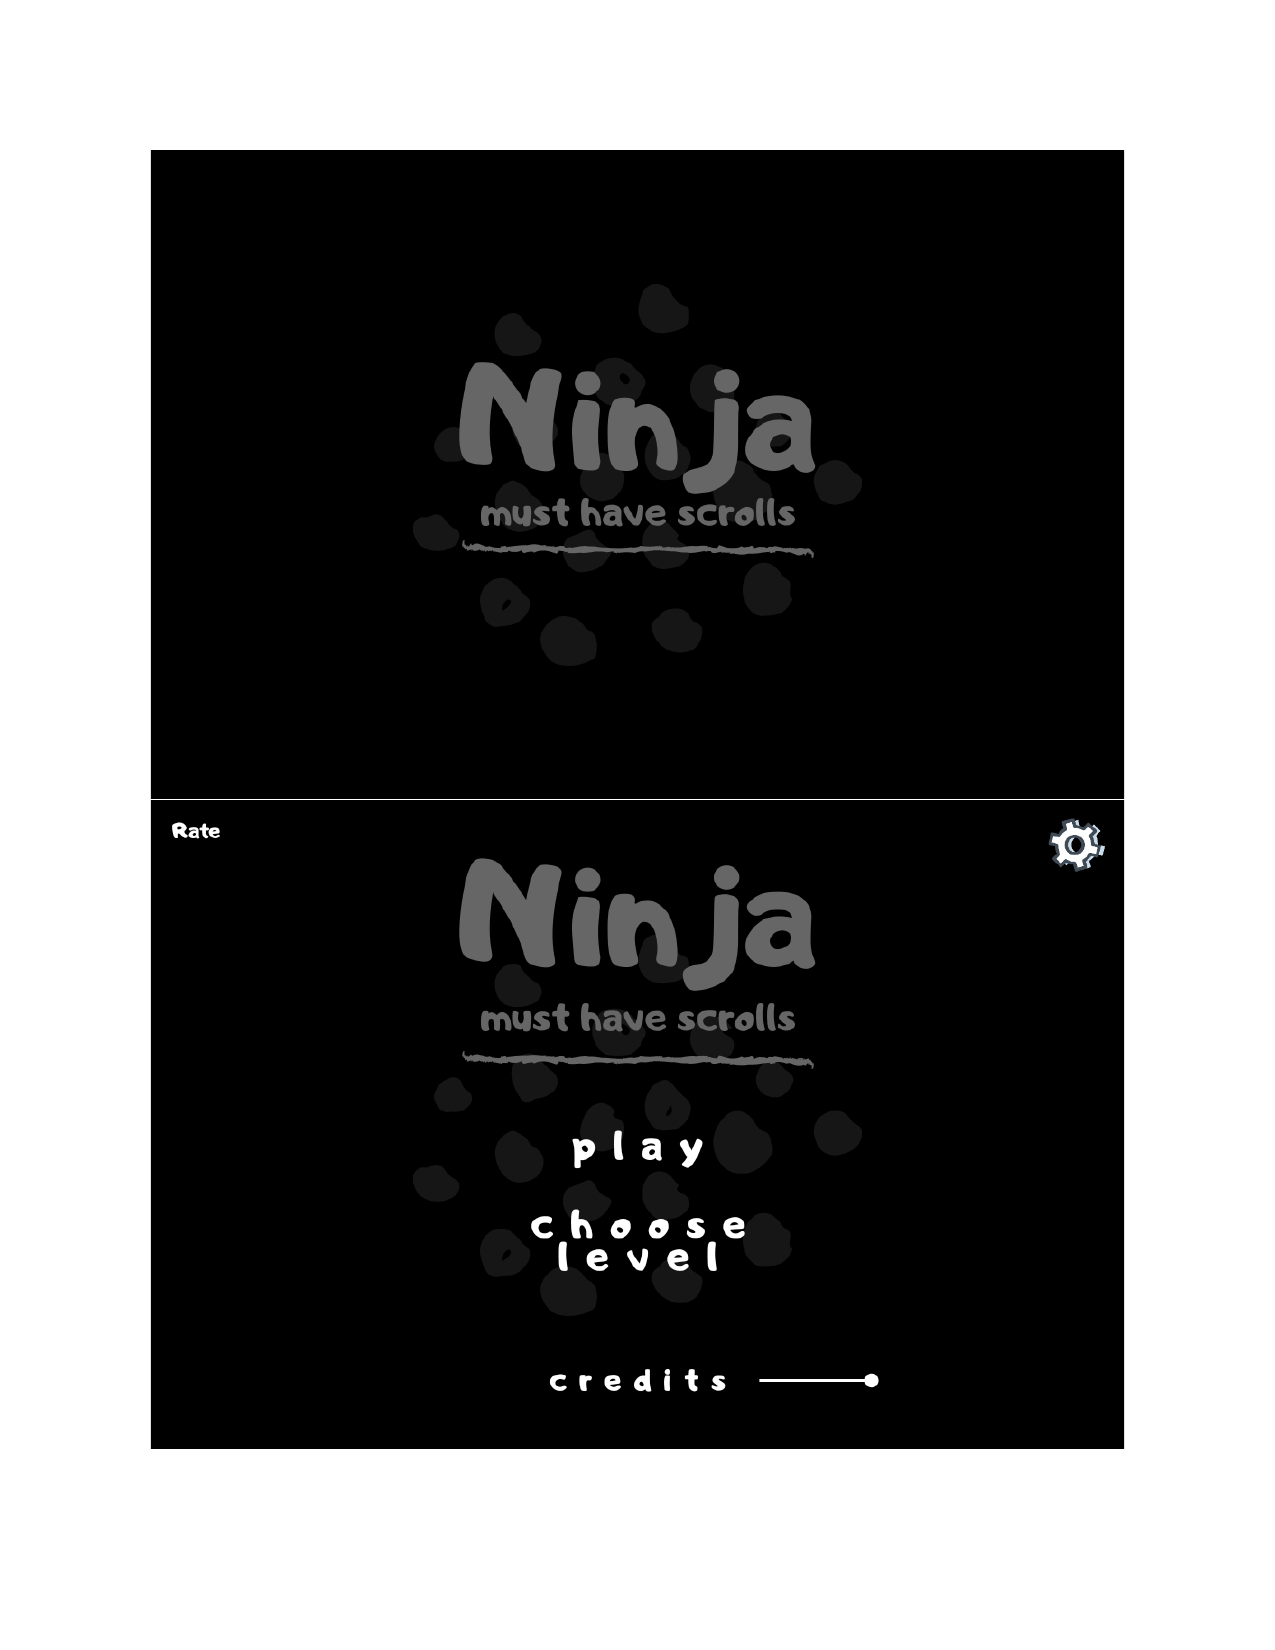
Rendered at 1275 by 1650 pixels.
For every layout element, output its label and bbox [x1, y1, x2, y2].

picture [150, 150, 1125, 799]
picture [150, 800, 1125, 1449]
